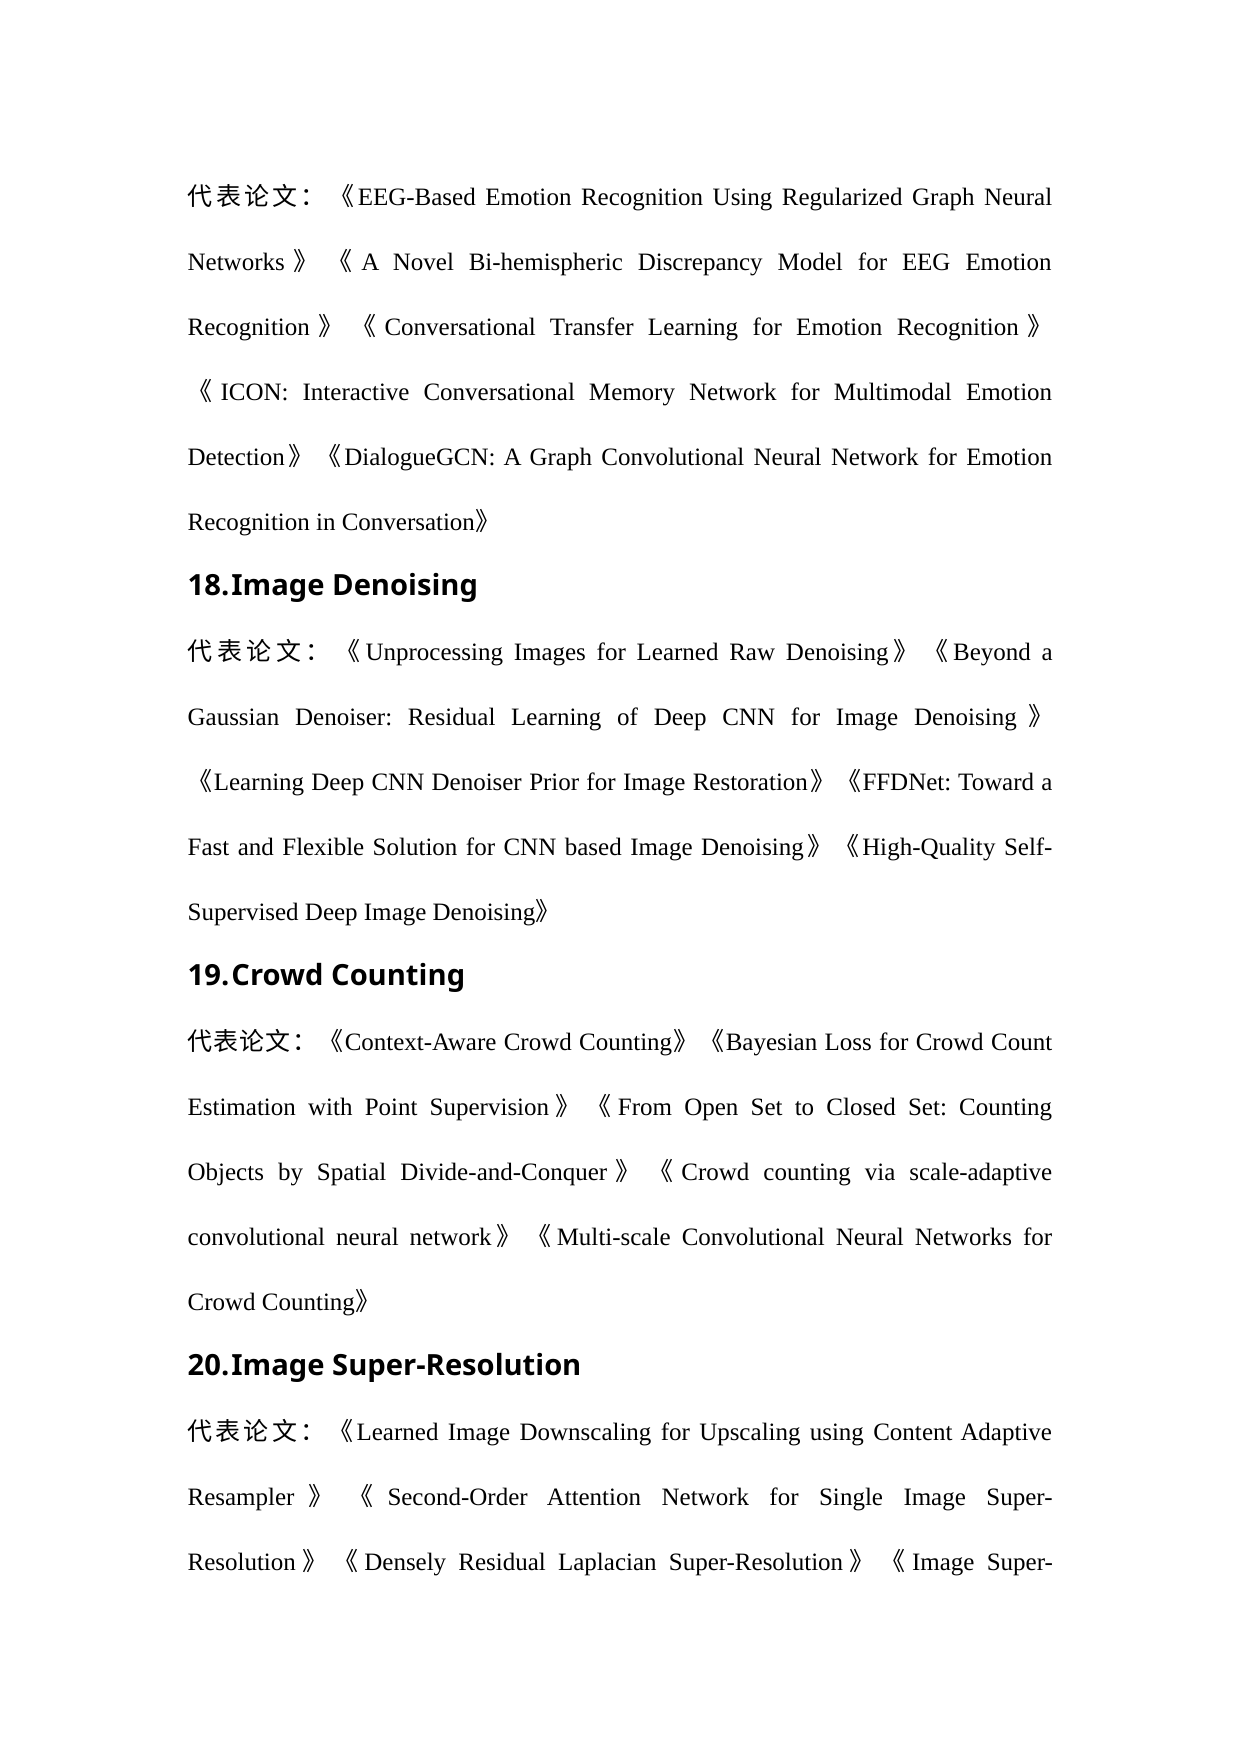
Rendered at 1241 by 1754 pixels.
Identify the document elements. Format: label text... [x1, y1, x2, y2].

list Image Denoising [187, 552, 1053, 617]
list Image Super-Resolution [187, 1332, 1053, 1397]
text 代表论文：《Unprocessing Images for Learned Raw Denoising》《Beyond a Gaussian Denoiser: Residual Learning of Deep CNN for Image Denoising》《Learning Deep CNN Denoiser Prior for Image Restoration》《FFDNet: Toward a Fast and Flexible Solution for CNN based Image Denoising》《High-Quality Self-Supervised Deep Image Denoising》 [187, 617, 1053, 942]
text 代表论文：《Context-Aware Crowd Counting》《Bayesian Loss for Crowd Count Estimation with Point Supervision》《From Open Set to Closed Set: Counting Objects by Spatial Divide-and-Conquer》《Crowd counting via scale-adaptive convolutional neural network》《Multi-scale Convolutional Neural Networks for Crowd Counting》 [187, 1007, 1053, 1332]
list Crowd Counting [187, 942, 1053, 1007]
text 代表论文：《EEG-Based Emotion Recognition Using Regularized Graph Neural Networks》《A Novel Bi-hemispheric Discrepancy Model for EEG Emotion Recognition》《Conversational Transfer Learning for Emotion Recognition》《ICON: Interactive Conversational Memory Network for Multimodal Emotion Detection》《DialogueGCN: A Graph Convolutional Neural Network for Emotion Recognition in Conversation》 [187, 162, 1053, 552]
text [187, 1397, 1053, 1592]
